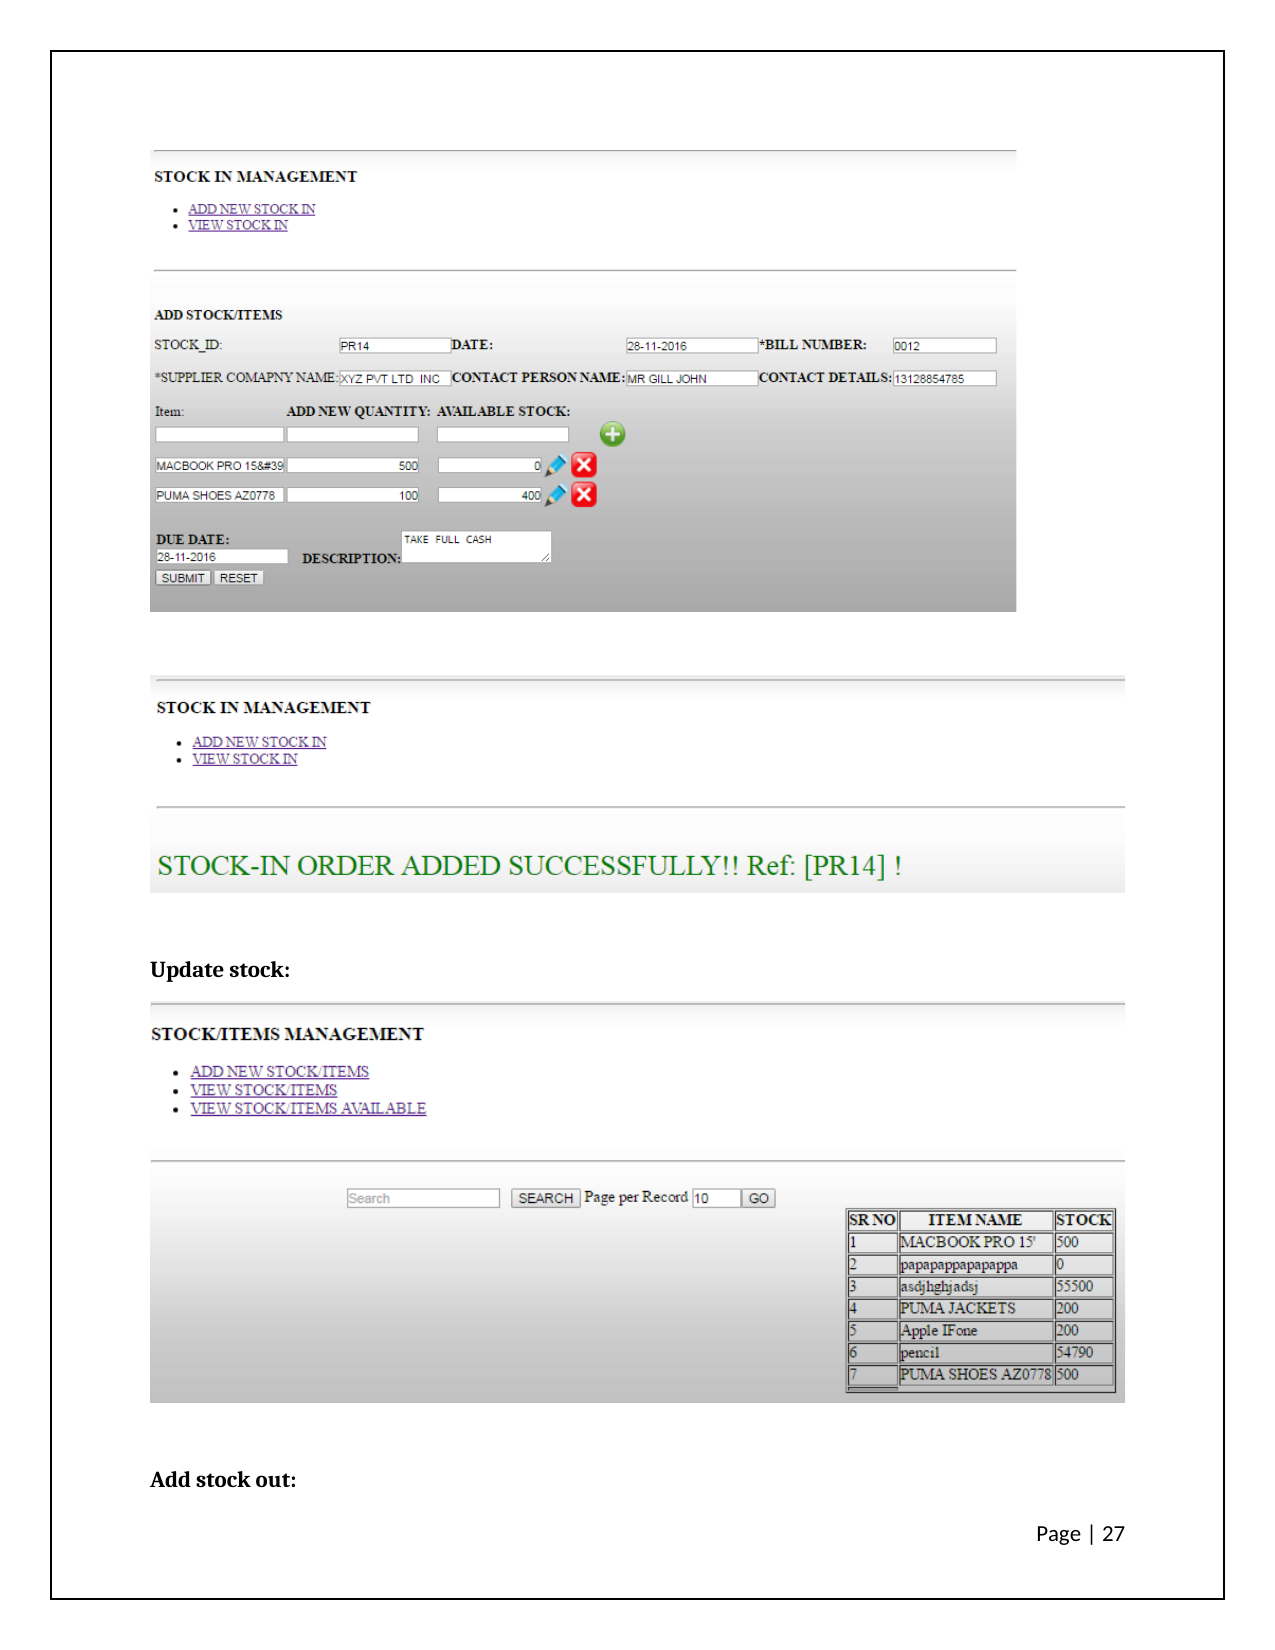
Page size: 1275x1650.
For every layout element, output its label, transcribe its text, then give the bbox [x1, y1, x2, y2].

text Update stock: [150, 956, 1125, 983]
picture [150, 1001, 1125, 1403]
picture [150, 150, 1017, 612]
picture [150, 675, 1125, 893]
text Add stock out: [150, 1467, 1125, 1493]
